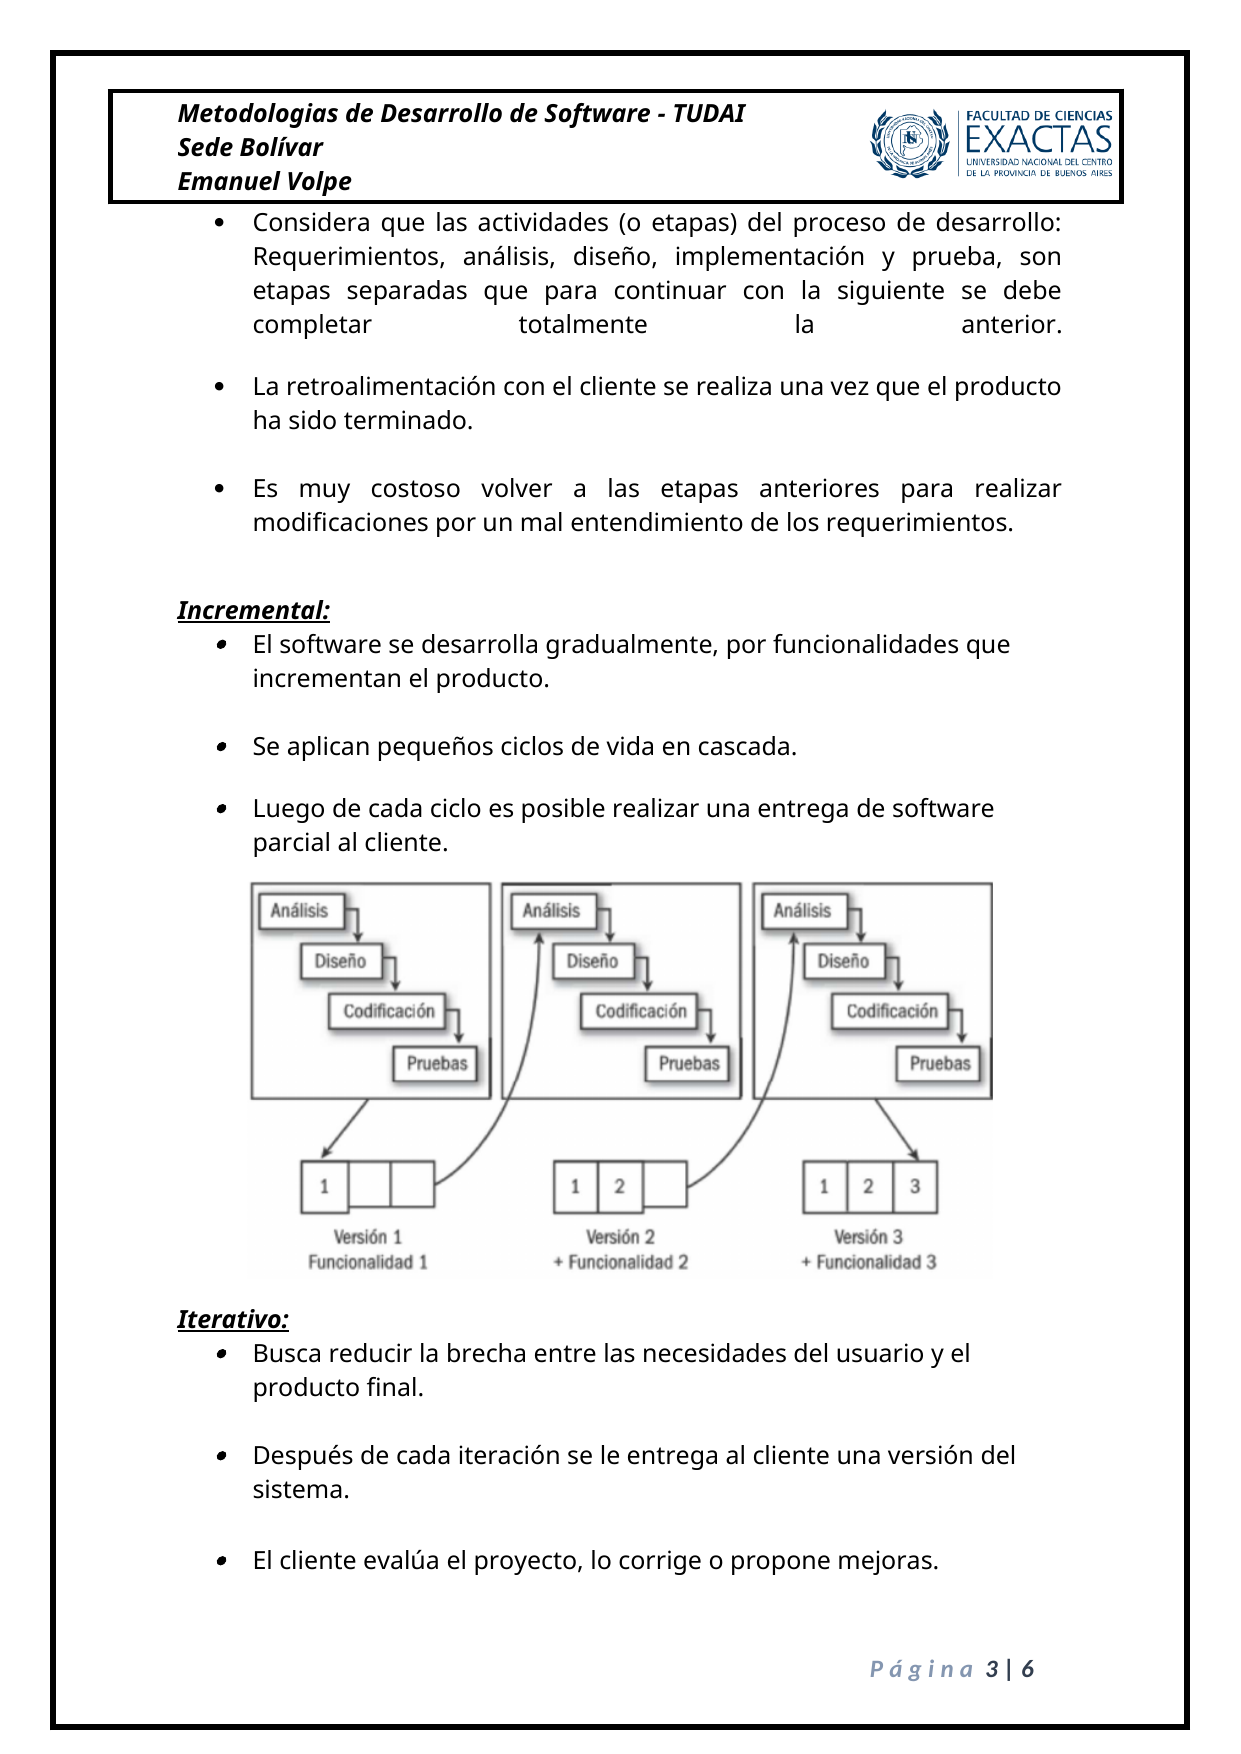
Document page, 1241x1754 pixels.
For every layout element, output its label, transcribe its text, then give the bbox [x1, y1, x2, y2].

list Luego de cada ciclo es posible realizar una entrega de software parcial al cliente. [215, 791, 1063, 859]
text Incremental: [177, 592, 1063, 626]
list Considera que las actividades (o etapas) del proceso de desarrollo: Requerimientos, análisis, diseño, implementación y prueba, son etapas separadas que para continuar con la siguiente se debe completar totalmente la anterior. [215, 204, 1063, 368]
picture [868, 103, 1113, 179]
list Se aplican pequeños ciclos de vida en cascada. [215, 728, 1063, 791]
list Después de cada iteración se le entrega al cliente una versión del sistema. [215, 1438, 1063, 1506]
list Busca reducir la brecha entre las necesidades del usuario y el producto final. [215, 1336, 1063, 1404]
list El software se desarrolla gradualmente, por funcionalidades que incrementan el producto. [215, 626, 1063, 694]
list La retroalimentación con el cliente se realiza una vez que el producto ha sido terminado. [215, 368, 1063, 437]
picture [246, 881, 993, 1279]
list El cliente evalúa el proyecto, lo corrige o propone mejoras. [215, 1543, 1063, 1577]
list Es muy costoso volver a las etapas anteriores para realizar modificaciones por un mal entendimiento de los requerimientos. [215, 471, 1063, 539]
text Iterativo: [177, 961, 1063, 1336]
